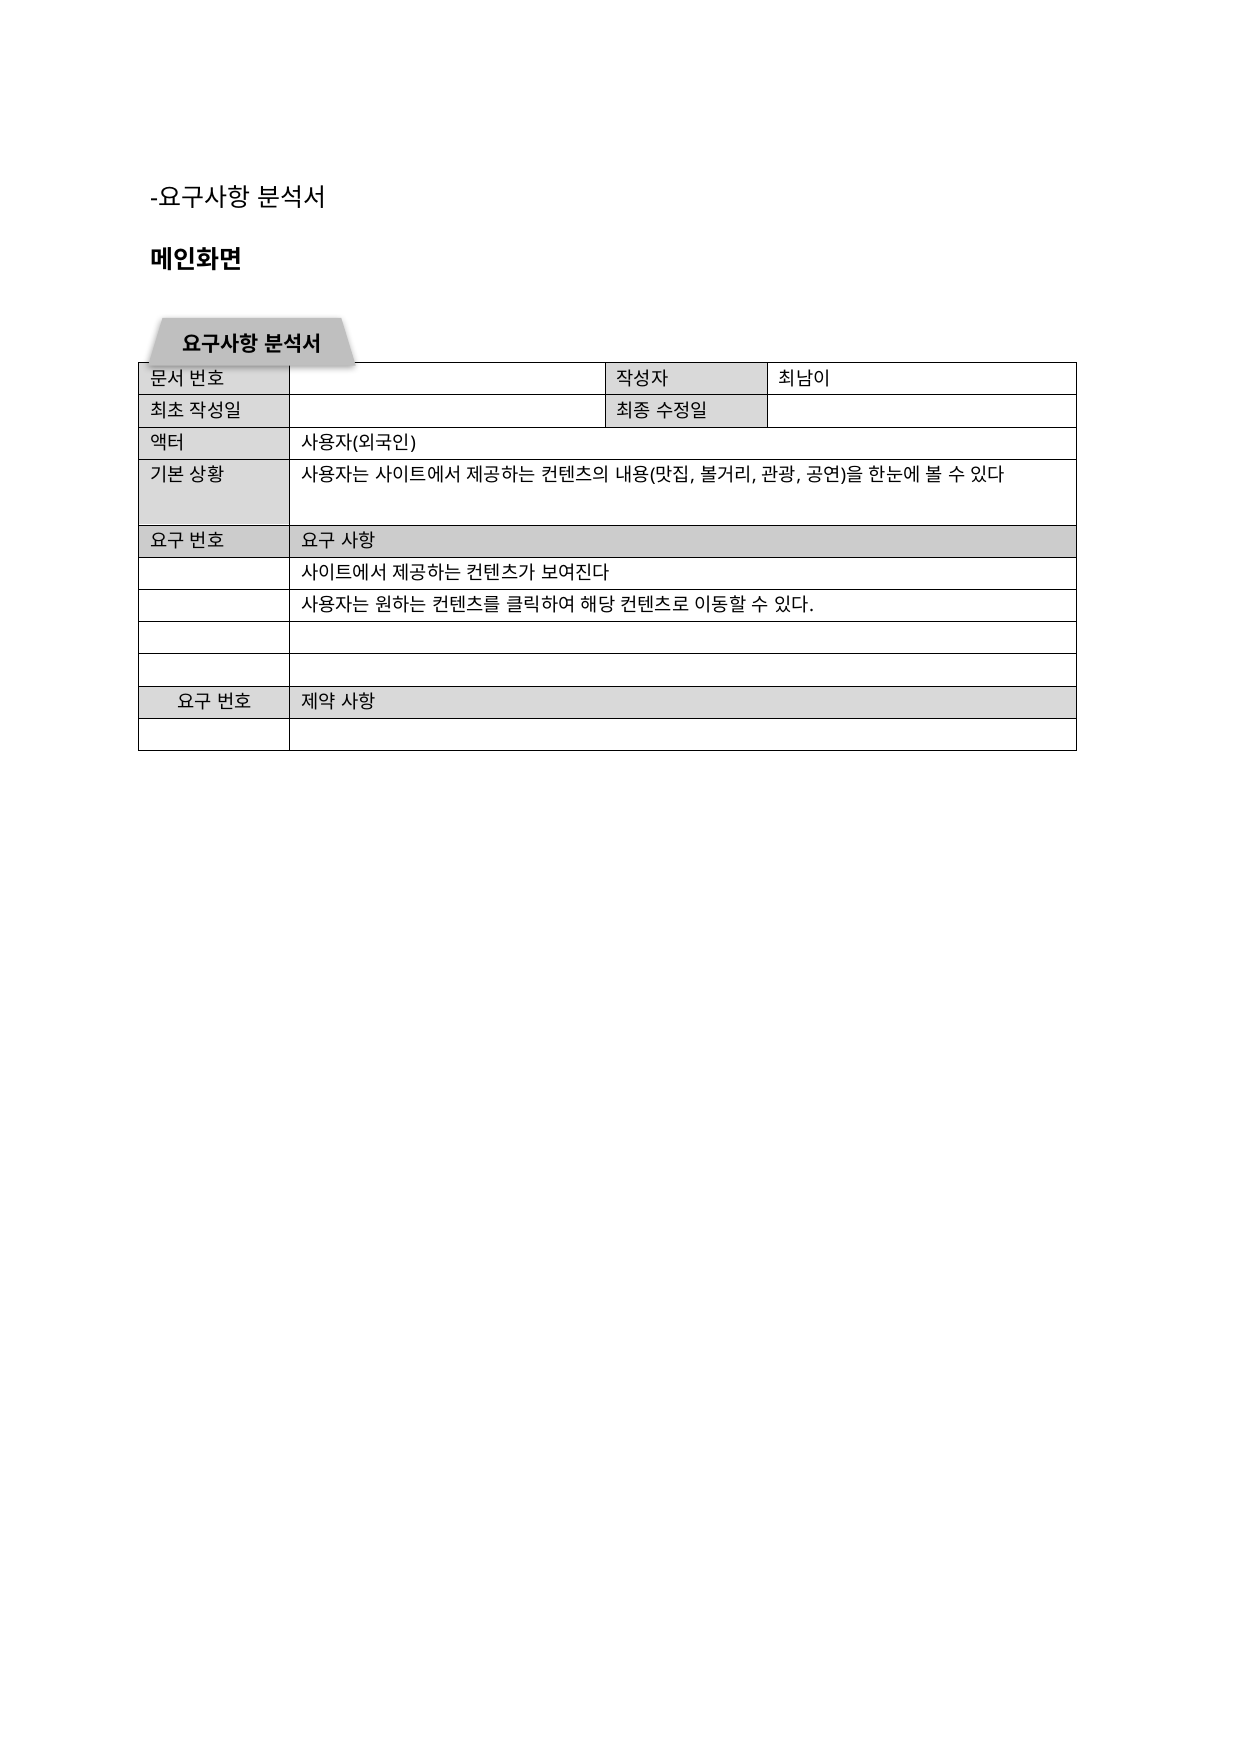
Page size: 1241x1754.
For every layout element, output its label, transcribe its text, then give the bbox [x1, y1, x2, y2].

table_cell [139, 590, 289, 621]
table_cell [139, 654, 289, 686]
table_cell 요구 번호 [139, 687, 289, 718]
table_cell 사용자는 사이트에서 제공하는 컨텐츠의 내용(맛집, 볼거리, 관광, 공연)을 한눈에 볼 수 있다 [290, 460, 1076, 524]
table_cell 사용자는 원하는 컨텐츠를 클릭하여 해당 컨텐츠로 이동할 수 있다. [290, 590, 1076, 621]
text -요구사항 분석서 [150, 177, 1090, 213]
table_cell [139, 558, 289, 589]
table_cell [290, 622, 1076, 653]
text 메인화면 [150, 240, 1090, 276]
table_cell [290, 654, 1076, 686]
table_cell [139, 719, 289, 750]
table_cell 요구 번호 [139, 526, 289, 557]
table_cell 기본 상황 [139, 460, 289, 524]
table_cell [768, 395, 1076, 427]
table_header 최남이 [768, 363, 1076, 394]
table_cell 최종 수정일 [606, 395, 767, 427]
table_header 문서 번호 [139, 363, 289, 394]
table_cell 제약 사항 [290, 687, 1076, 718]
table_cell [290, 719, 1076, 750]
table_cell 최초 작성일 [139, 395, 289, 427]
table_cell 요구 사항 [290, 526, 1076, 557]
table_cell 사이트에서 제공하는 컨텐츠가 보여진다 [290, 558, 1076, 589]
table_cell 사용자(외국인) [290, 428, 1076, 459]
table_cell [290, 395, 605, 427]
table_header 작성자 [606, 363, 767, 394]
table_header [290, 363, 605, 394]
table_cell 액터 [139, 428, 289, 459]
table_cell [139, 622, 289, 653]
